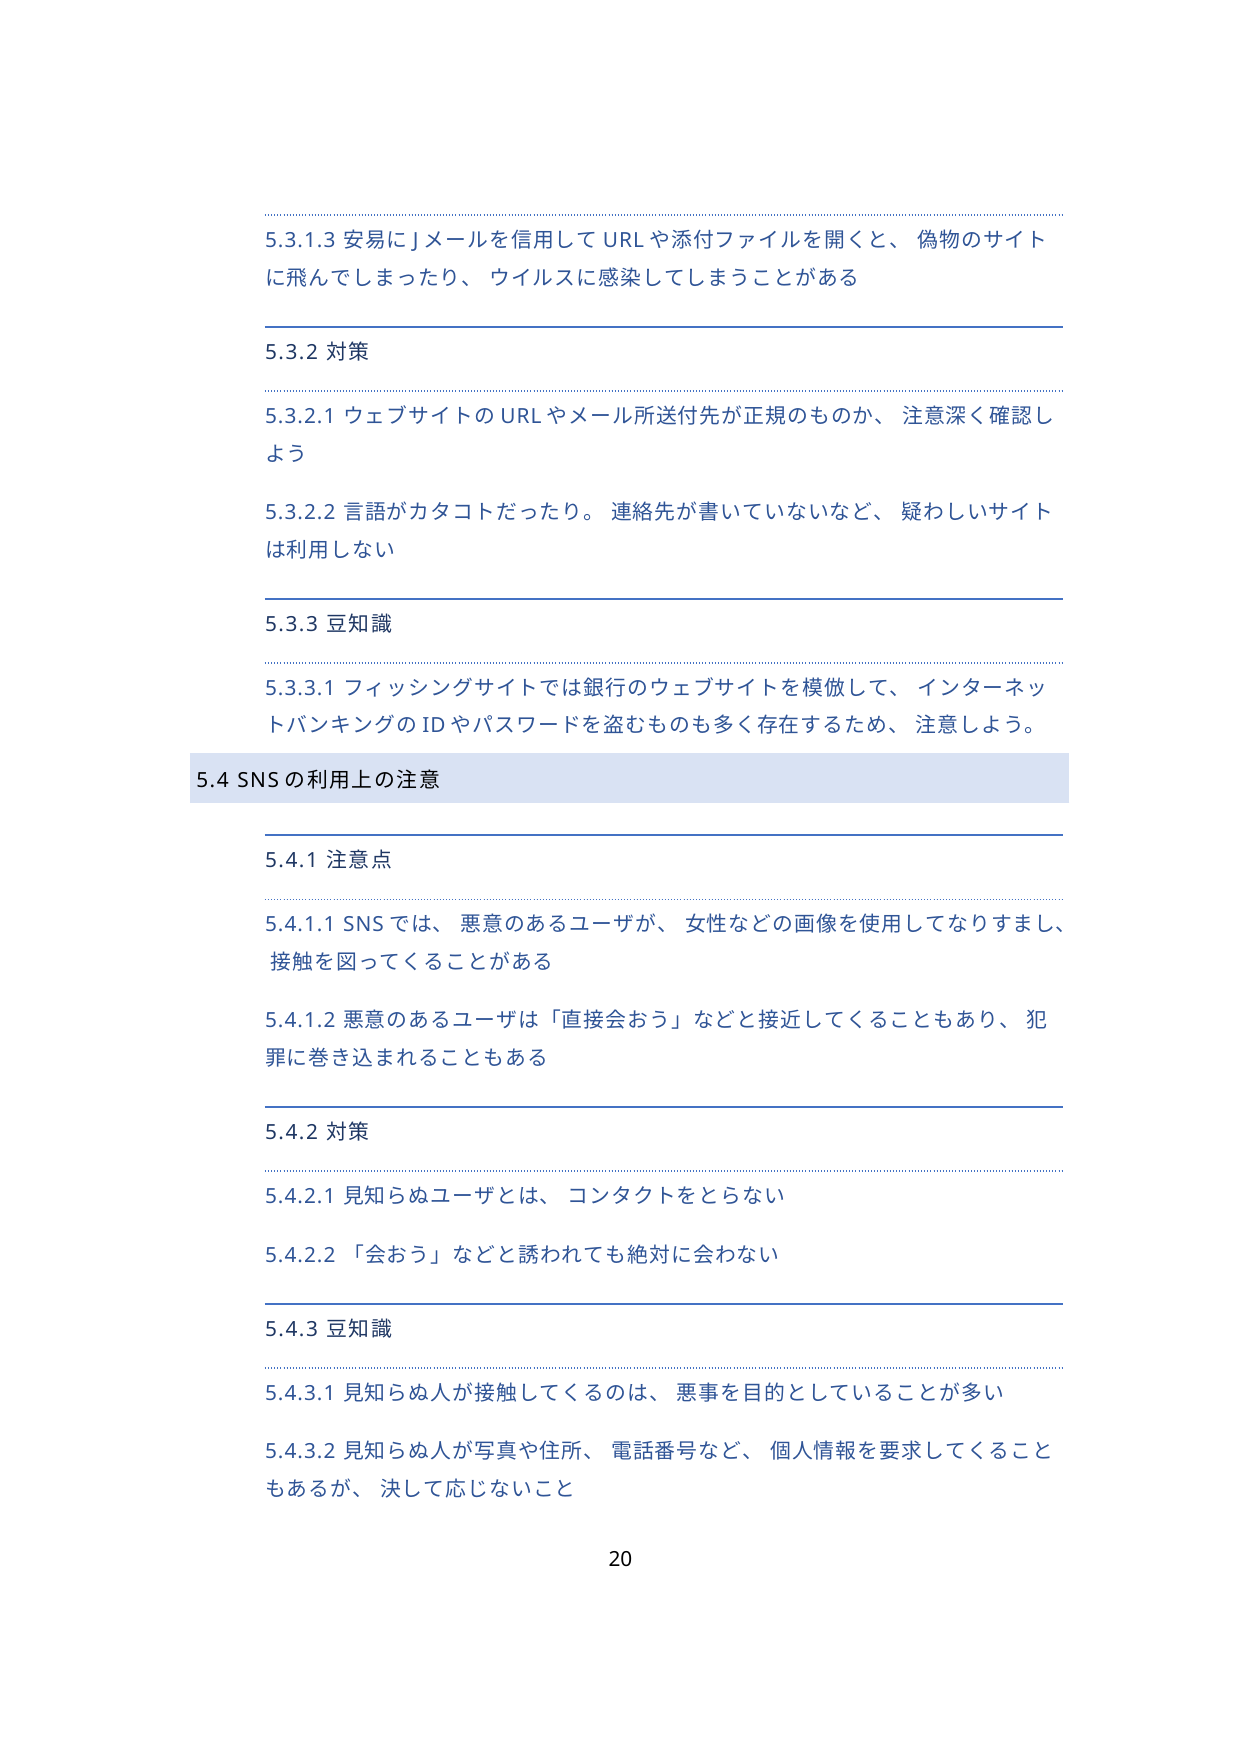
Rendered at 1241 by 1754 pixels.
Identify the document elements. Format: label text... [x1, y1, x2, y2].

text SNSでは、 悪意のあるユーザが、 女性などの画像を使用してなりすまし、 接触を図ってくることがある [265, 898, 1063, 979]
text 「会おう」などと誘われても絶対に会わない [265, 1229, 1063, 1272]
text フィッシングサイトでは銀行のウェブサイトを模倣して、 インターネットバンキングのIDやパスワードを盗むものも多く存在するため、 注意しよう。 [265, 662, 1063, 743]
text SNSの利用上の注意 [196, 759, 1063, 797]
text ウェブサイトのURLやメール所送付先が正規のものか、 注意深く確認しよう [265, 390, 1063, 471]
text 悪意のあるユーザは「直接会おう」などと接近してくることもあり、 犯罪に巻き込まれることもある [265, 994, 1063, 1075]
text 見知らぬ人が写真や住所、 電話番号など、 個人情報を要求してくることもあるが、 決して応じないこと [265, 1426, 1063, 1506]
text 言語がカタコトだったり。 連絡先が書いていないなど、 疑わしいサイトは利用しない [265, 486, 1063, 567]
text 対策 [265, 328, 1063, 369]
text 対策 [265, 1108, 1063, 1149]
text 見知らぬ人が接触してくるのは、 悪事を目的としていることが多い [265, 1367, 1063, 1410]
text 安易にjメールを信用してUrlや添付ファイルを開くと、 偽物のサイトに飛んでしまったり、 ウイルスに感染してしまうことがある [265, 214, 1063, 295]
text 注意点 [265, 836, 1063, 878]
text 豆知識 [265, 1305, 1063, 1346]
text 見知らぬユーザとは、 コンタクトをとらない [265, 1170, 1063, 1213]
text 豆知識 [265, 600, 1063, 641]
